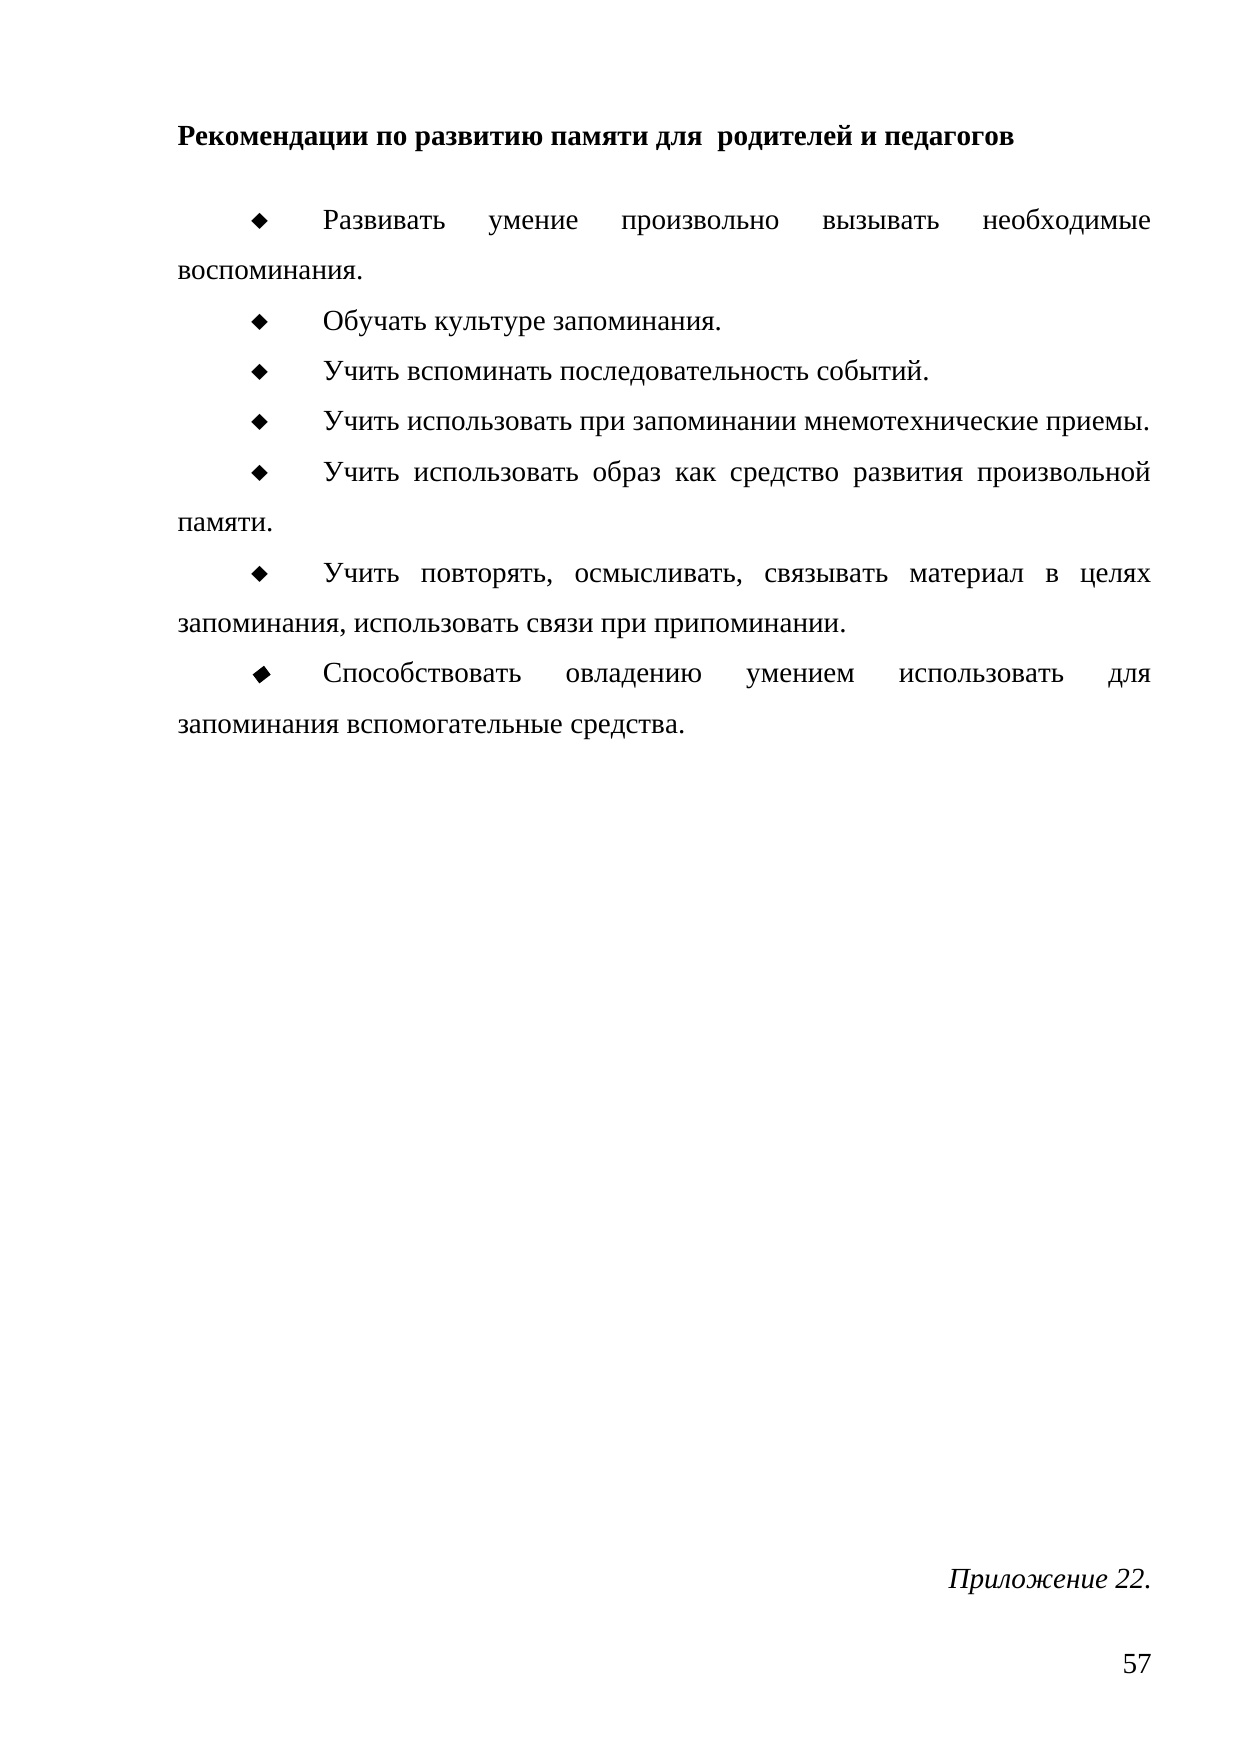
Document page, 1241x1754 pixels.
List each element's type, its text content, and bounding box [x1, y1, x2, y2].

list Способствовать овладению умением использовать для запоминания вспомогательные средства. [177, 655, 1152, 739]
list Учить использовать образ как средство развития произвольной памяти. [177, 454, 1152, 538]
text Приложение 22. [177, 1561, 1152, 1595]
text Рекомендации по развитию памяти для родителей и педагогов [177, 118, 1152, 152]
list Развивать умение произвольно вызывать необходимые воспоминания. [177, 202, 1152, 286]
list Учить повторять, осмысливать, связывать материал в целях запоминания, использовать связи при припоминании. [177, 555, 1152, 639]
list Учить вспоминать последовательность событий. [177, 353, 1152, 387]
list Обучать культуре запоминания. [177, 303, 1152, 336]
list Учить использовать при запоминании мнемотехнические приемы. [177, 403, 1152, 437]
